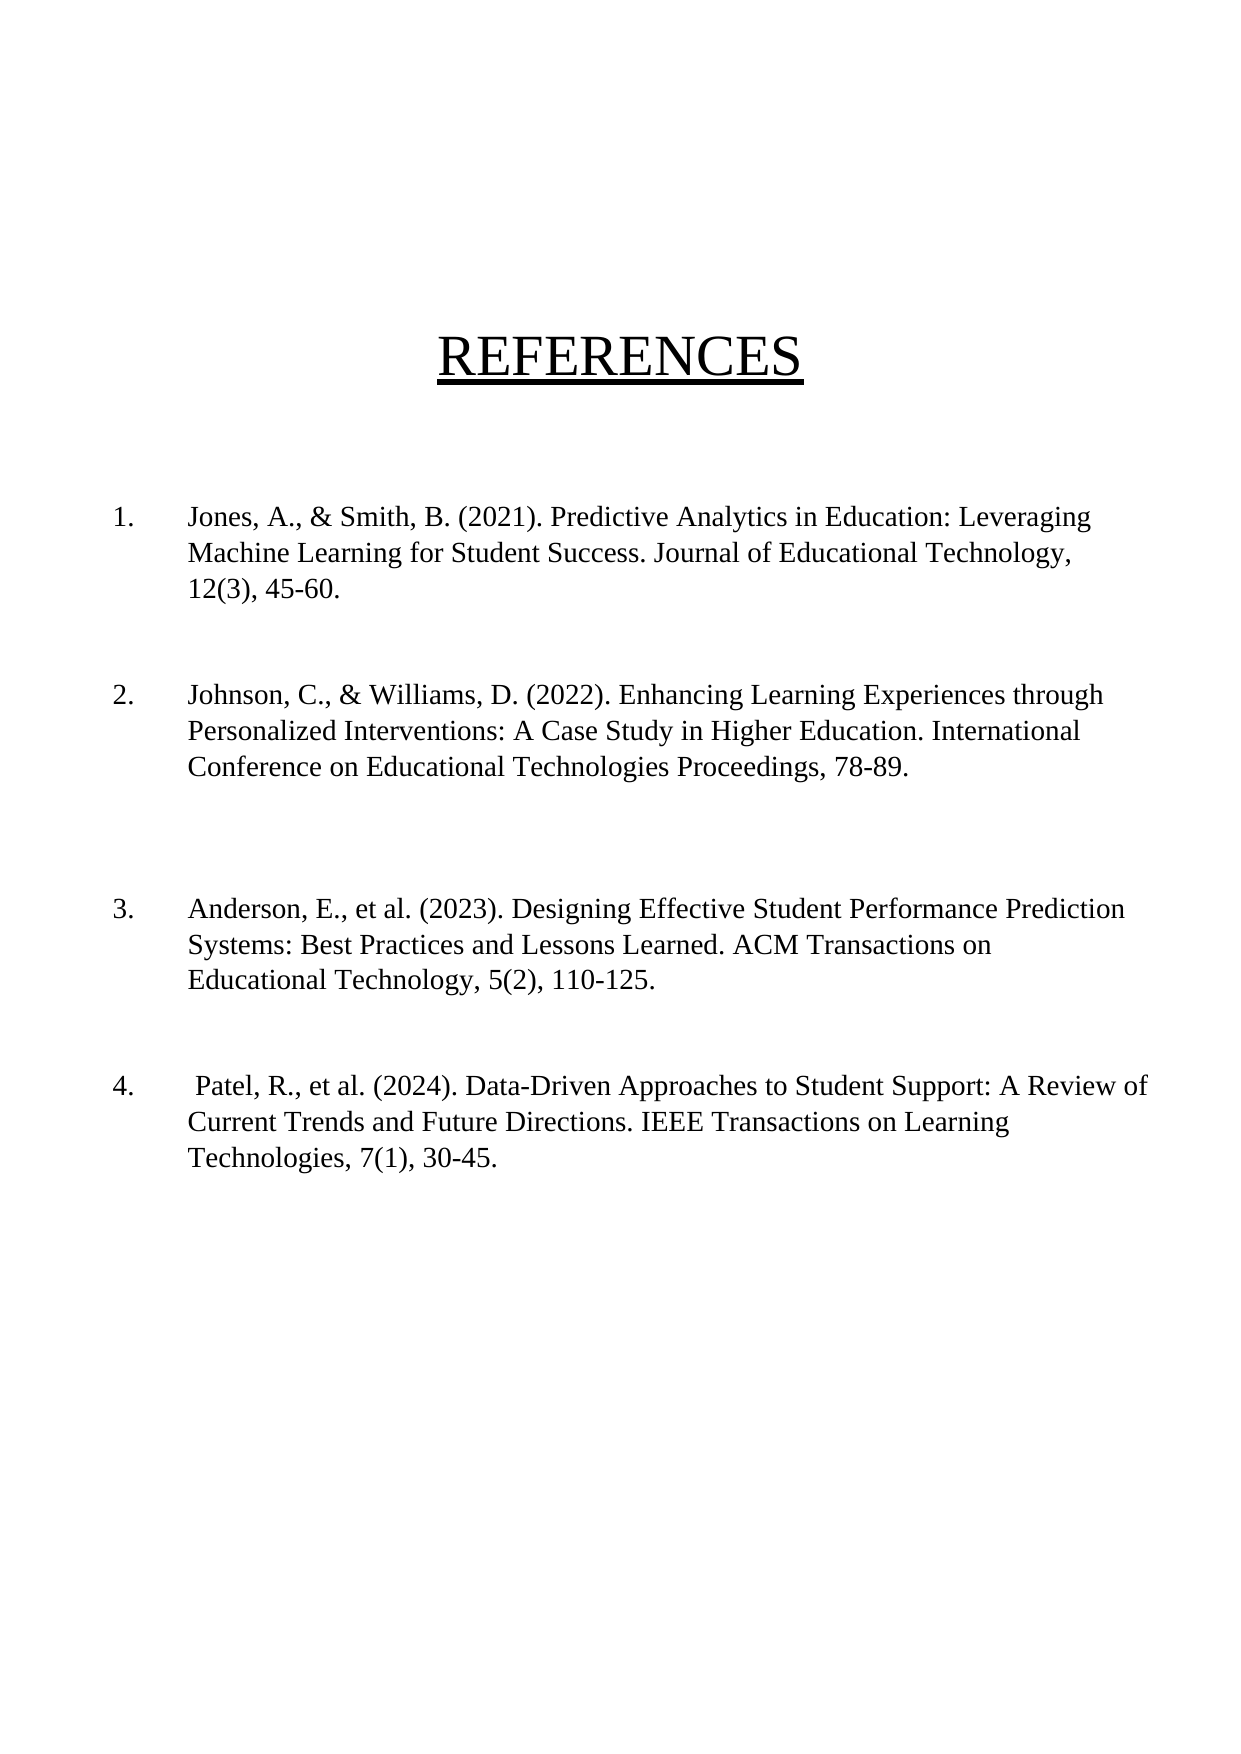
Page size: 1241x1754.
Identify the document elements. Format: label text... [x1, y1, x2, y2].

subtitle REFERENCES [99, 321, 1141, 388]
list Anderson, E., et al. (2023). Designing Effective Student Performance Prediction Systems: Best Practices and Lessons Learned. ACM Transactions on Educational Technology, 5(2), 110-125. [112, 891, 1138, 996]
list Jones, A., & Smith, B. (2021). Predictive Analytics in Education: Leveraging Machine Learning for Student Success. Journal of Educational Technology, 12(3), 45-60. [112, 499, 1150, 605]
list Johnson, C., & Williams, D. (2022). Enhancing Learning Experiences through Personalized Interventions: A Case Study in Higher Education. International Conference on Educational Technologies Proceedings, 78-89. [112, 677, 1104, 783]
list Patel, R., et al. (2024). Data-Driven Approaches to Student Support: A Review of Current Trends and Future Directions. IEEE Transactions on Learning Technologies, 7(1), 30-45. [112, 1068, 1148, 1174]
